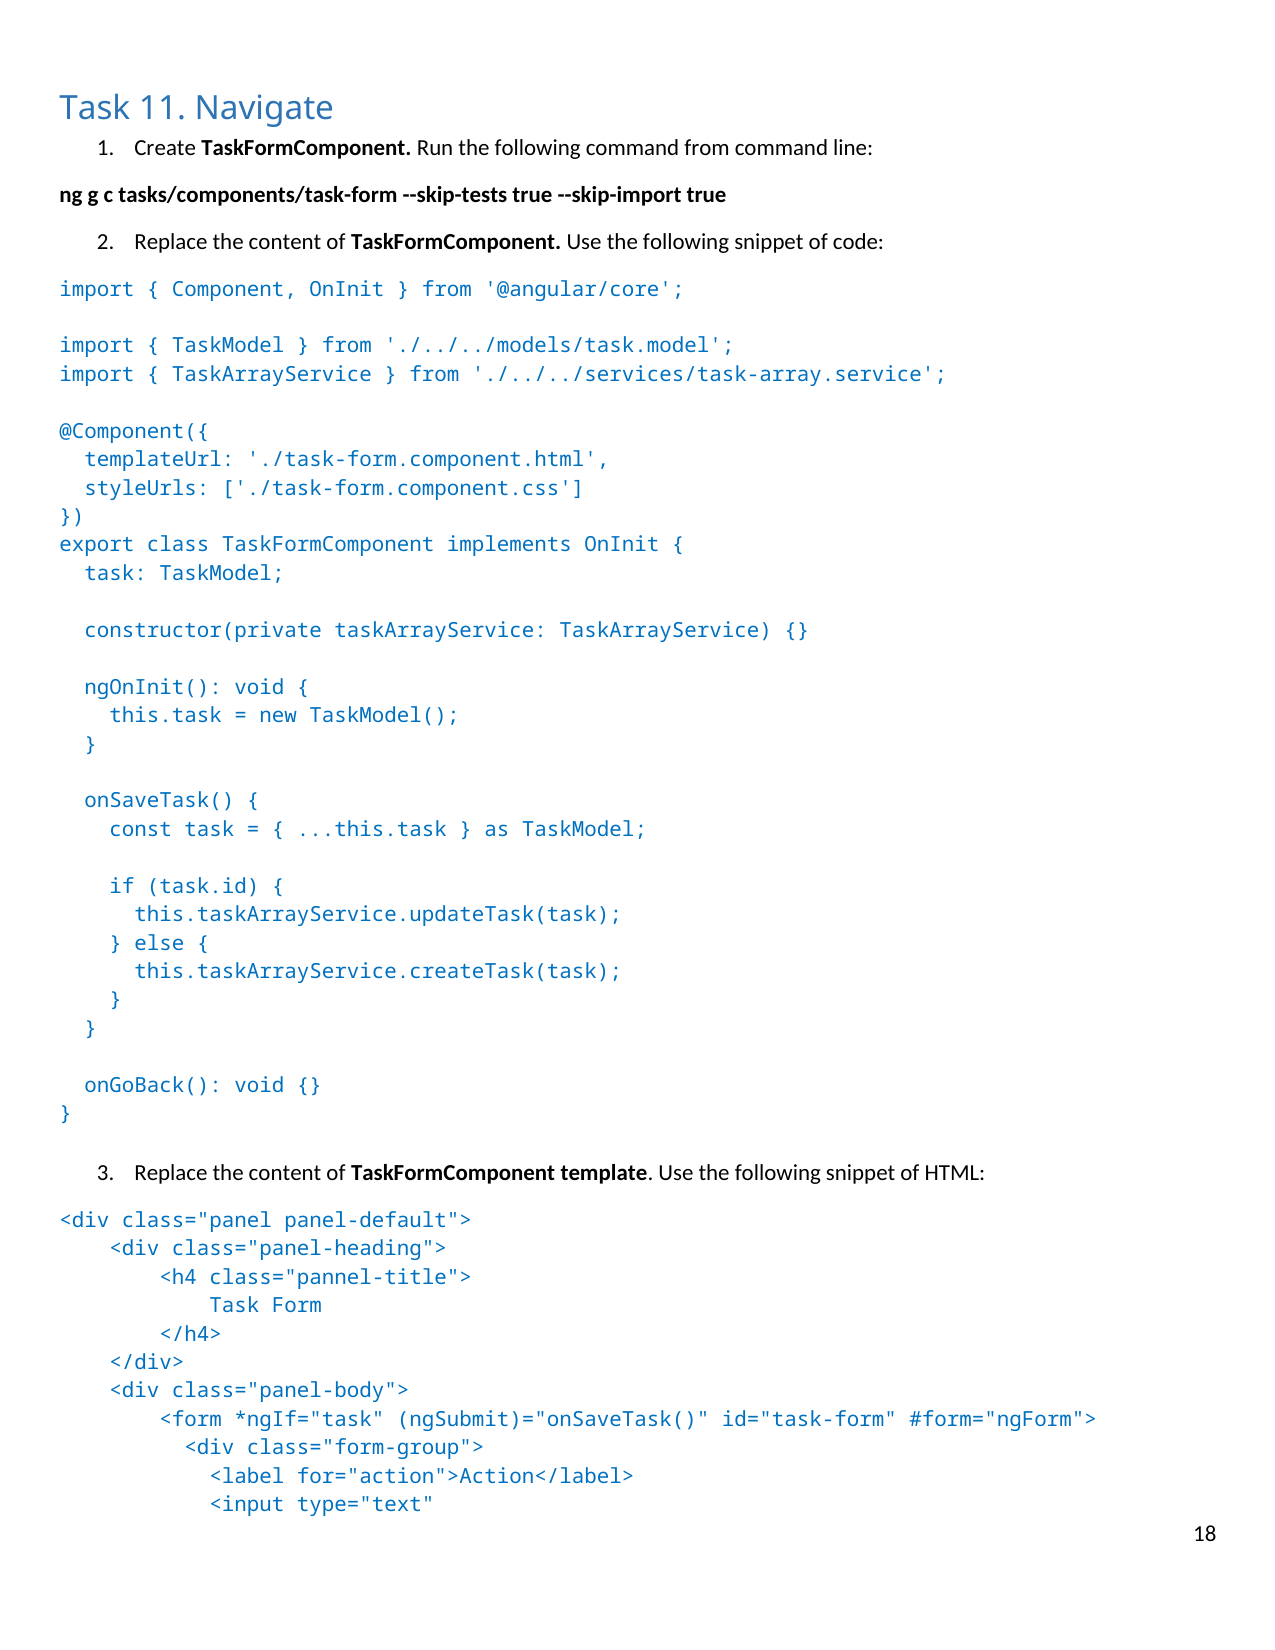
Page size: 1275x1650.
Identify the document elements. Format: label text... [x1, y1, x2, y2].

subtitle Task 11. Navigate [59, 84, 1216, 129]
text <label for="action">Action</label> [59, 1461, 1216, 1489]
text import { Component, OnInit } from '@angular/core'; [59, 274, 1216, 302]
text task: TaskModel; [59, 558, 1216, 586]
text <div class="panel-heading"> [59, 1233, 1216, 1262]
text </div> [59, 1347, 1216, 1376]
text this.task = new TaskModel(); [59, 700, 1216, 729]
list Replace the content of TaskFormComponent template. Use the following snippet of HTML: [97, 1158, 1216, 1186]
text onSaveTask() { [59, 786, 1216, 814]
text <input type="text" [59, 1489, 1216, 1518]
text }) [59, 501, 1216, 529]
text if (task.id) { [59, 871, 1216, 899]
text import { TaskModel } from './../../models/task.model'; [59, 331, 1216, 359]
text ngOnInit(): void { [59, 672, 1216, 700]
text } [59, 984, 1216, 1013]
text onGoBack(): void {} [59, 1070, 1216, 1098]
list Replace the content of TaskFormComponent. Use the following snippet of code: [97, 227, 1216, 255]
text <h4 class="pannel-title"> [59, 1262, 1216, 1290]
text </h4> [59, 1319, 1216, 1347]
text <div class="panel-body"> [59, 1376, 1216, 1404]
text <div class="panel panel-default"> [59, 1205, 1216, 1233]
text <div class="form-group"> [59, 1432, 1216, 1461]
text templateUrl: './task-form.component.html', [59, 444, 1216, 473]
text ng g c tasks/components/task-form --skip-tests true --skip-import true [59, 180, 1216, 208]
text this.taskArrayService.createTask(task); [59, 956, 1216, 984]
list Create TaskFormComponent. Run the following command from command line: [97, 133, 1216, 161]
text } [59, 1013, 1216, 1041]
text export class TaskFormComponent implements OnInit { [59, 529, 1216, 558]
text styleUrls: ['./task-form.component.css'] [59, 473, 1216, 501]
text const task = { ...this.task } as TaskModel; [59, 814, 1216, 842]
text import { TaskArrayService } from './../../services/task-array.service'; [59, 359, 1216, 387]
text } [59, 729, 1216, 757]
text Task Form [59, 1290, 1216, 1319]
text this.taskArrayService.updateTask(task); [59, 899, 1216, 928]
text } else { [59, 928, 1216, 956]
text @Component({ [59, 416, 1216, 444]
text } [59, 1098, 1216, 1127]
text <form *ngIf="task" (ngSubmit)="onSaveTask()" id="task-form" #form="ngForm"> [59, 1404, 1216, 1432]
text constructor(private taskArrayService: TaskArrayService) {} [59, 615, 1216, 643]
